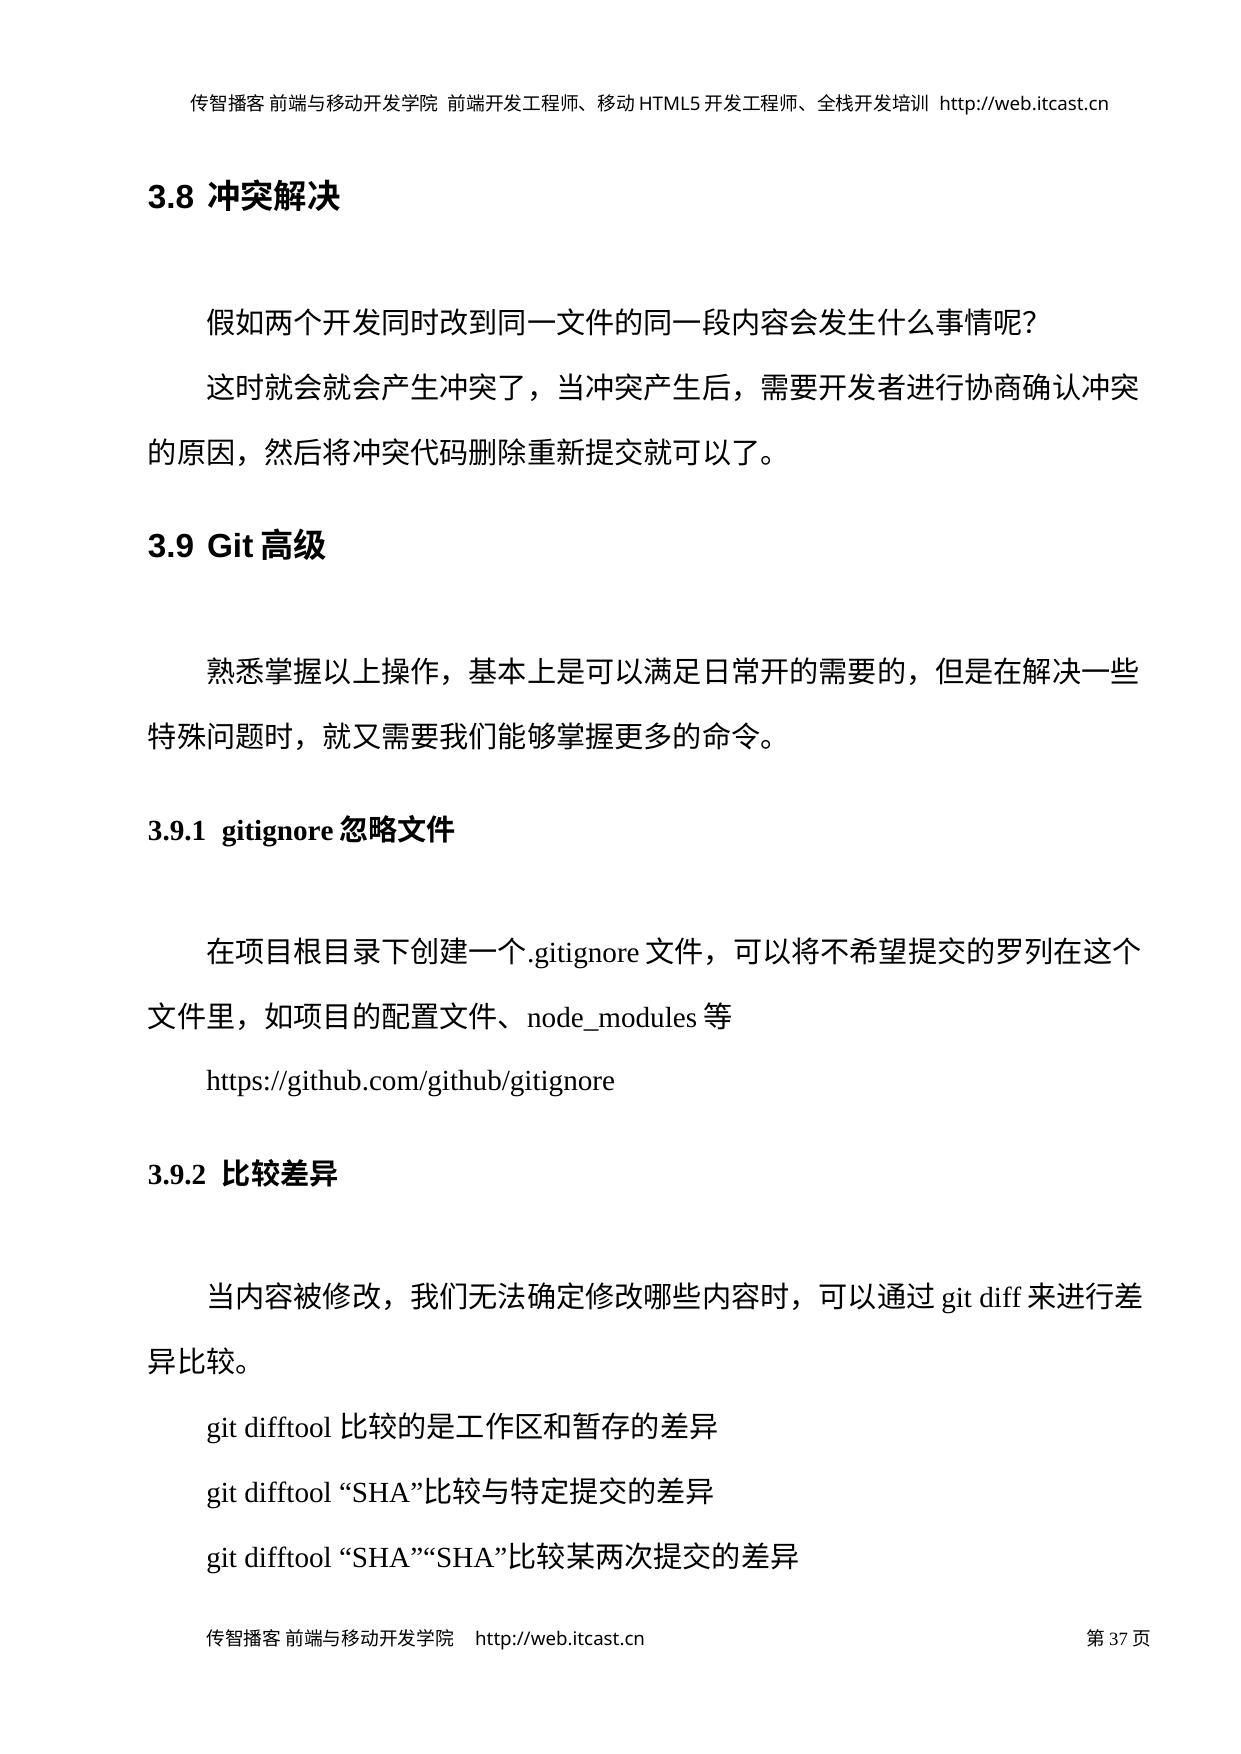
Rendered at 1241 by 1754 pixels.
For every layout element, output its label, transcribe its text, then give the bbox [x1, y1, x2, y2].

subtitle 冲突解决 [148, 162, 1152, 227]
subtitle gitignore忽略文件 [148, 795, 1152, 860]
text 在项目根目录下创建一个.gitignore文件，可以将不希望提交的罗列在这个文件里，如项目的配置文件、node_modules等 [148, 917, 1152, 1047]
subtitle Git高级 [148, 511, 1152, 576]
text https://github.com/github/gitignore [148, 1047, 1152, 1112]
text 这时就会就会产生冲突了，当冲突产生后，需要开发者进行协商确认冲突的原因，然后将冲突代码删除重新提交就可以了。 [148, 354, 1152, 484]
subtitle 比较差异 [148, 1139, 1152, 1204]
text git difftool “SHA”“SHA”比较某两次提交的差异 [148, 1522, 1152, 1587]
text 熟悉掌握以上操作，基本上是可以满足日常开的需要的，但是在解决一些特殊问题时，就又需要我们能够掌握更多的命令。 [148, 638, 1152, 768]
text git difftool “SHA”比较与特定提交的差异 [148, 1457, 1152, 1522]
text 假如两个开发同时改到同一文件的同一段内容会发生什么事情呢？ [148, 289, 1152, 354]
text 当内容被修改，我们无法确定修改哪些内容时，可以通过git diff来进行差异比较。 [148, 1262, 1152, 1392]
text git difftool 比较的是工作区和暂存的差异 [148, 1392, 1152, 1457]
